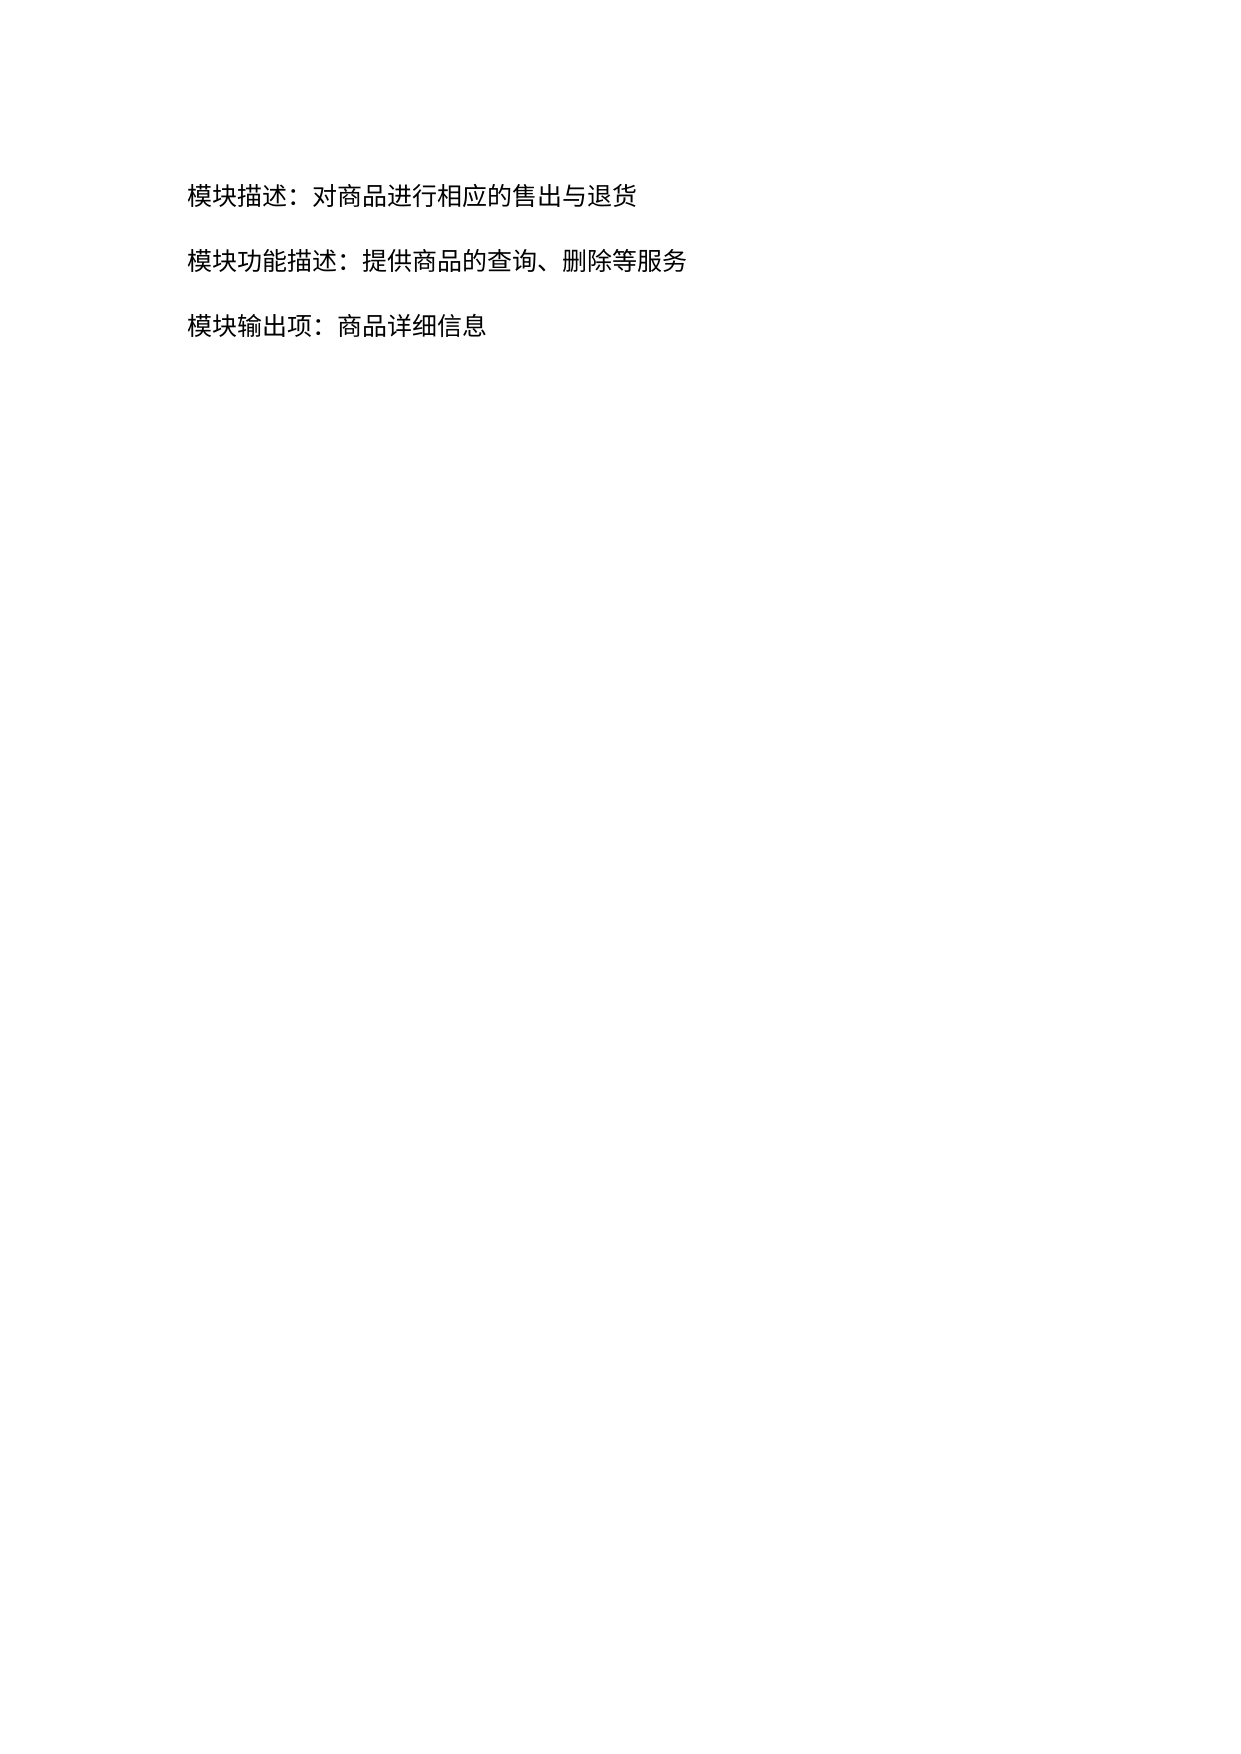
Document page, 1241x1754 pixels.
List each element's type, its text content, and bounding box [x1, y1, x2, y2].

text 模块功能描述：提供商品的查询、删除等服务 [187, 227, 1053, 292]
text 模块输出项：商品详细信息 [187, 292, 1053, 357]
text 模块描述：对商品进行相应的售出与退货 [187, 162, 1053, 227]
